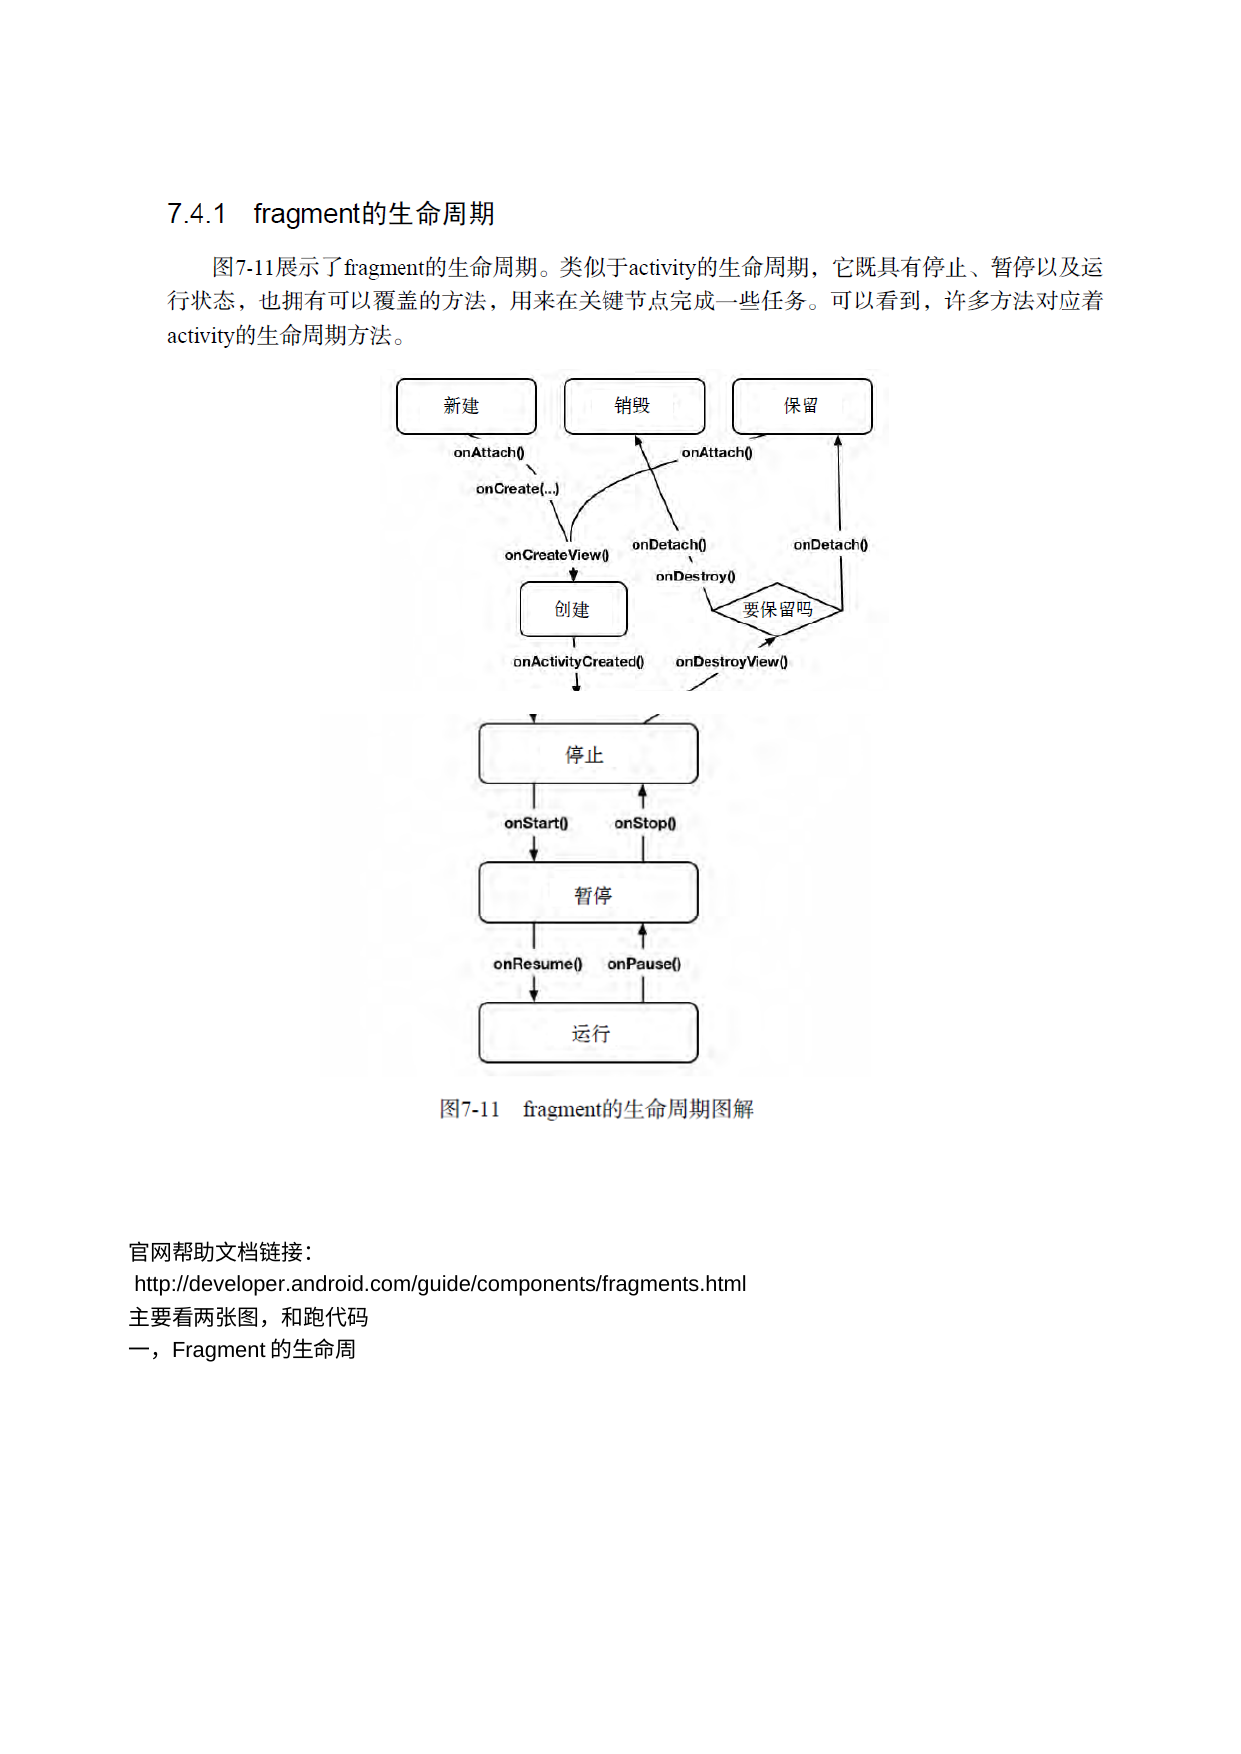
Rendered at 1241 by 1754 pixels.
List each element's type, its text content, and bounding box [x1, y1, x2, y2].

text 一，Fragment的生命周 [128, 1332, 1112, 1364]
picture [150, 194, 1112, 691]
text 官网帮助文档链接： http://developer.android.com/guide/components/fragments.html [128, 1234, 1112, 1299]
text 主要看两张图，和跑代码 [128, 1299, 1112, 1332]
picture [128, 714, 1094, 1126]
